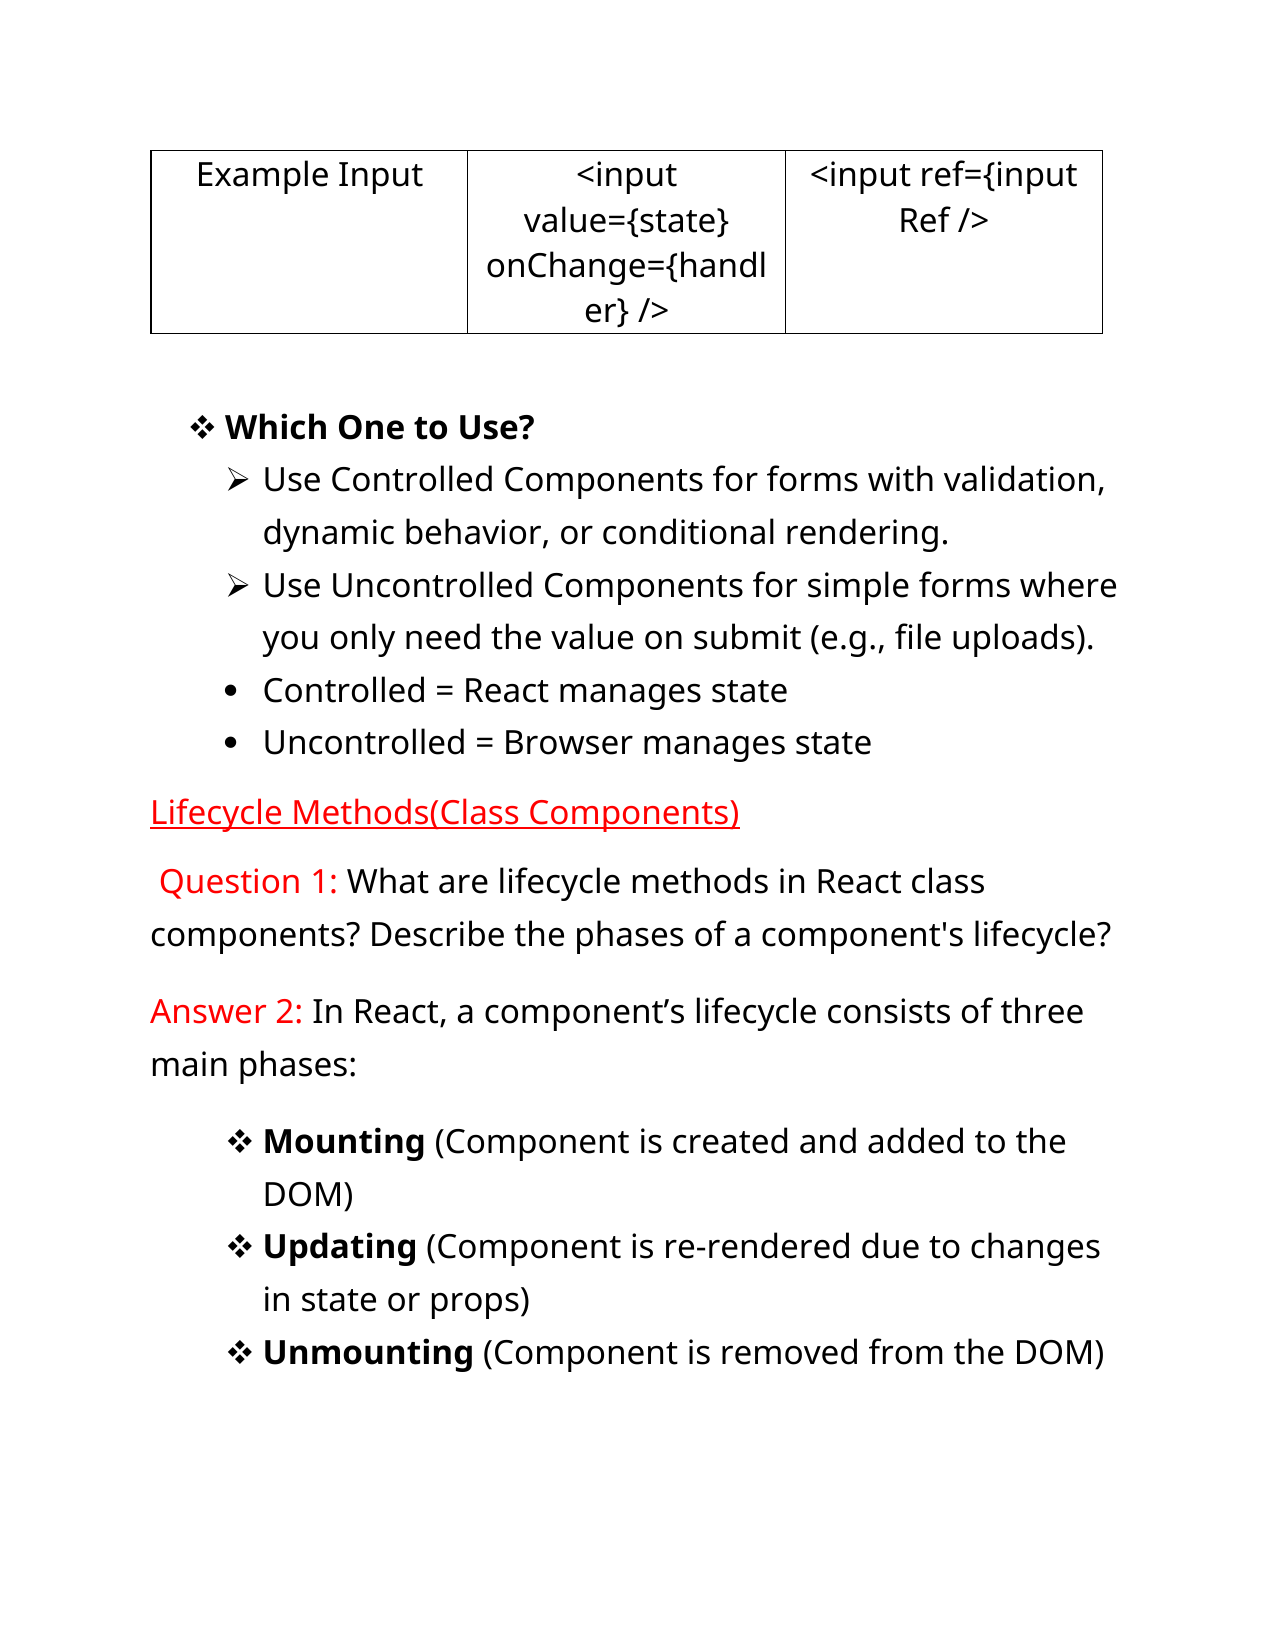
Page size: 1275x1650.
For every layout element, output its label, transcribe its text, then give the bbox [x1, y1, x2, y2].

list Controlled = React manages state [225, 667, 1125, 712]
table_cell <input value={state} onChange={handler} /> [468, 151, 785, 333]
text Lifecycle Methods(Class Components) [150, 788, 1125, 834]
list Use Controlled Components for forms with validation, dynamic behavior, or conditional rendering. [225, 456, 1125, 554]
list Uncontrolled = Browser manages state [225, 719, 1125, 764]
list Use Uncontrolled Components for simple forms where you only need the value on submit (e.g., file uploads). [225, 561, 1125, 659]
list Updating (Component is re-rendered due to changes in state or props) [225, 1223, 1125, 1321]
table_cell Example Input [152, 151, 467, 333]
list Which One to Use? [187, 403, 1125, 449]
list Unmounting (Component is removed from the DOM) [225, 1328, 1125, 1374]
text Question 1: What are lifecycle methods in React class components? Describe the phases of a component's lifecycle? [150, 858, 1125, 956]
list Mounting (Component is created and added to the DOM) [225, 1118, 1125, 1216]
table_cell <input ref={input Ref /> [786, 151, 1102, 333]
text Answer 2: In React, a component’s lifecycle consists of three main phases: [150, 988, 1125, 1086]
